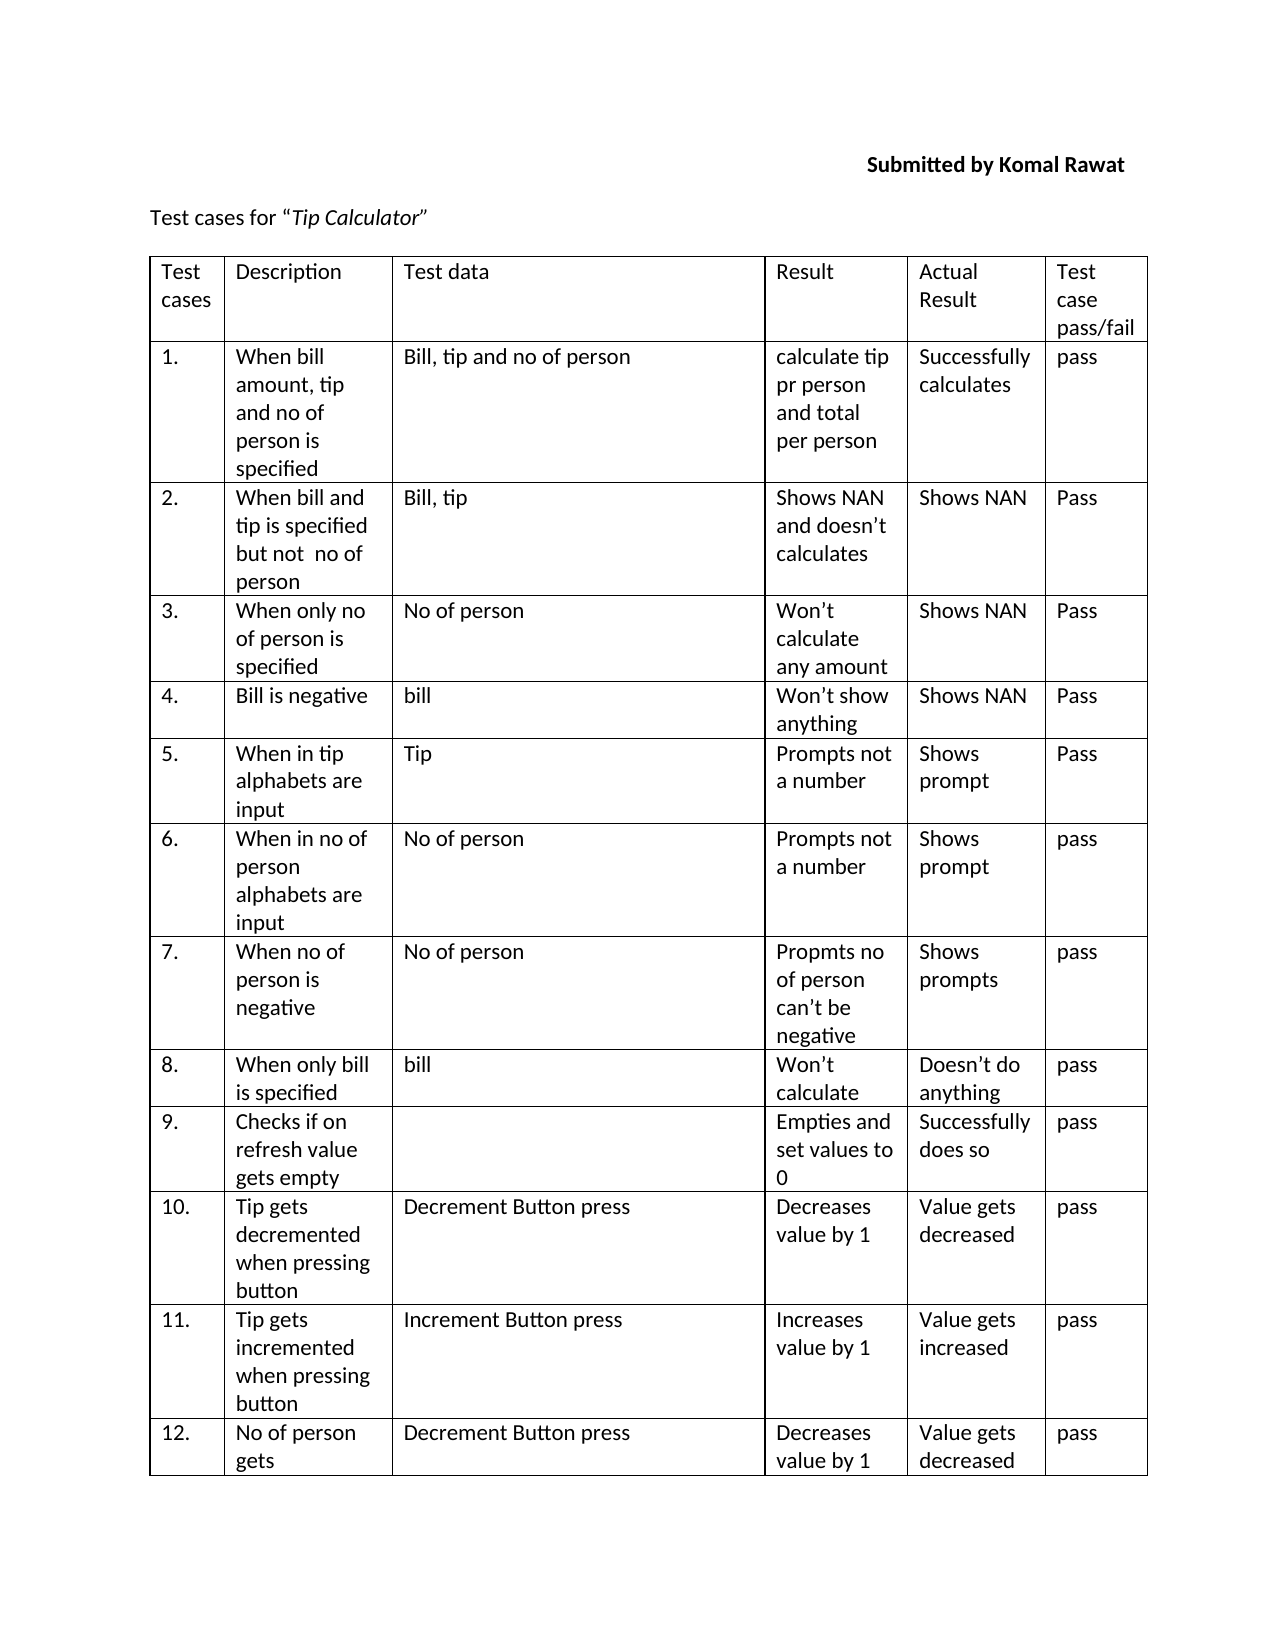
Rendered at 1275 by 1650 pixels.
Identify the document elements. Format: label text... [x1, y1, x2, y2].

table_header Actual Result [908, 257, 1045, 341]
table_header Result [766, 257, 907, 341]
table_cell Pass [1046, 596, 1147, 681]
table_cell When bill amount, tip and no of person is specified [225, 342, 392, 482]
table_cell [766, 1419, 907, 1474]
text Submitted by Komal Rawat [150, 150, 1125, 178]
table_cell Pass [1046, 682, 1147, 738]
table_cell Bill, tip [393, 483, 764, 595]
table_cell 2. [151, 483, 224, 595]
table_cell Shows prompt [908, 739, 1045, 823]
table_cell pass [1046, 1050, 1147, 1106]
table_cell pass [1046, 342, 1147, 482]
table_cell Increases value by 1 [766, 1305, 907, 1417]
table_cell Pass [1046, 483, 1147, 595]
table_cell Won’t calculate [766, 1050, 907, 1106]
table_cell bill [393, 1050, 764, 1106]
table_cell pass [1046, 1419, 1147, 1474]
table_cell When no of person is negative [225, 937, 392, 1049]
table_cell 11. [151, 1305, 224, 1417]
table_cell Shows NAN and doesn’t calculates [766, 483, 907, 595]
table_cell When only bill is specified [225, 1050, 392, 1106]
table_cell Successfully does so [908, 1107, 1045, 1191]
table_cell Propmts no of person can’t be negative [766, 937, 907, 1049]
table_cell No of person [393, 937, 764, 1049]
table_header Test case pass/fail [1046, 257, 1147, 341]
table_cell Pass [1046, 739, 1147, 823]
table_cell Bill is negative [225, 682, 392, 738]
table_cell 10. [151, 1192, 224, 1304]
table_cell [908, 1419, 1045, 1474]
table_cell pass [1046, 1107, 1147, 1191]
table_cell pass [1046, 1192, 1147, 1304]
table_cell 7. [151, 937, 224, 1049]
table_cell 8. [151, 1050, 224, 1106]
table_cell Increment Button press [393, 1305, 764, 1417]
table_cell Value gets decreased [908, 1192, 1045, 1304]
table_cell [393, 1107, 764, 1191]
table_cell Decreases value by 1 [766, 1192, 907, 1304]
table_cell 12. [151, 1419, 224, 1474]
table_cell Won’t show anything [766, 682, 907, 738]
table_cell Tip [393, 739, 764, 823]
table_cell 9. [151, 1107, 224, 1191]
table_cell pass [1046, 1305, 1147, 1417]
table_cell When bill and tip is specified but not no of person [225, 483, 392, 595]
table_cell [225, 1419, 392, 1474]
table_cell 1. [151, 342, 224, 482]
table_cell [393, 1419, 764, 1474]
table_cell When in tip alphabets are input [225, 739, 392, 823]
table_cell Tip gets incremented when pressing button [225, 1305, 392, 1417]
table_cell Tip gets decremented when pressing button [225, 1192, 392, 1304]
table_cell pass [1046, 937, 1147, 1049]
table_cell Checks if on refresh value gets empty [225, 1107, 392, 1191]
table_cell pass [1046, 824, 1147, 936]
table_cell When only no of person is specified [225, 596, 392, 681]
table_cell No of person [393, 824, 764, 936]
text Test cases for “Tip Calculator” [150, 203, 1125, 231]
table_cell Shows NAN [908, 596, 1045, 681]
table_cell Shows NAN [908, 483, 1045, 595]
table_cell Prompts not a number [766, 824, 907, 936]
table_cell Shows prompt [908, 824, 1045, 936]
table_cell Value gets increased [908, 1305, 1045, 1417]
table_cell bill [393, 682, 764, 738]
table_header Description [225, 257, 392, 341]
table_cell When in no of person alphabets are input [225, 824, 392, 936]
table_cell Shows NAN [908, 682, 1045, 738]
table_cell calculate tip pr person and total per person [766, 342, 907, 482]
table_cell 3. [151, 596, 224, 681]
table_cell Doesn’t do anything [908, 1050, 1045, 1106]
table_cell 5. [151, 739, 224, 823]
table_cell No of person [393, 596, 764, 681]
table_cell 6. [151, 824, 224, 936]
table_cell Decrement Button press [393, 1192, 764, 1304]
table_cell Prompts not a number [766, 739, 907, 823]
table_cell Empties and set values to 0 [766, 1107, 907, 1191]
table_header Test cases [151, 257, 224, 341]
table_cell Successfully calculates [908, 342, 1045, 482]
table_header Test data [393, 257, 764, 341]
table_cell 4. [151, 682, 224, 738]
table_cell Won’t calculate any amount [766, 596, 907, 681]
table_cell Bill, tip and no of person [393, 342, 764, 482]
table_cell Shows prompts [908, 937, 1045, 1049]
